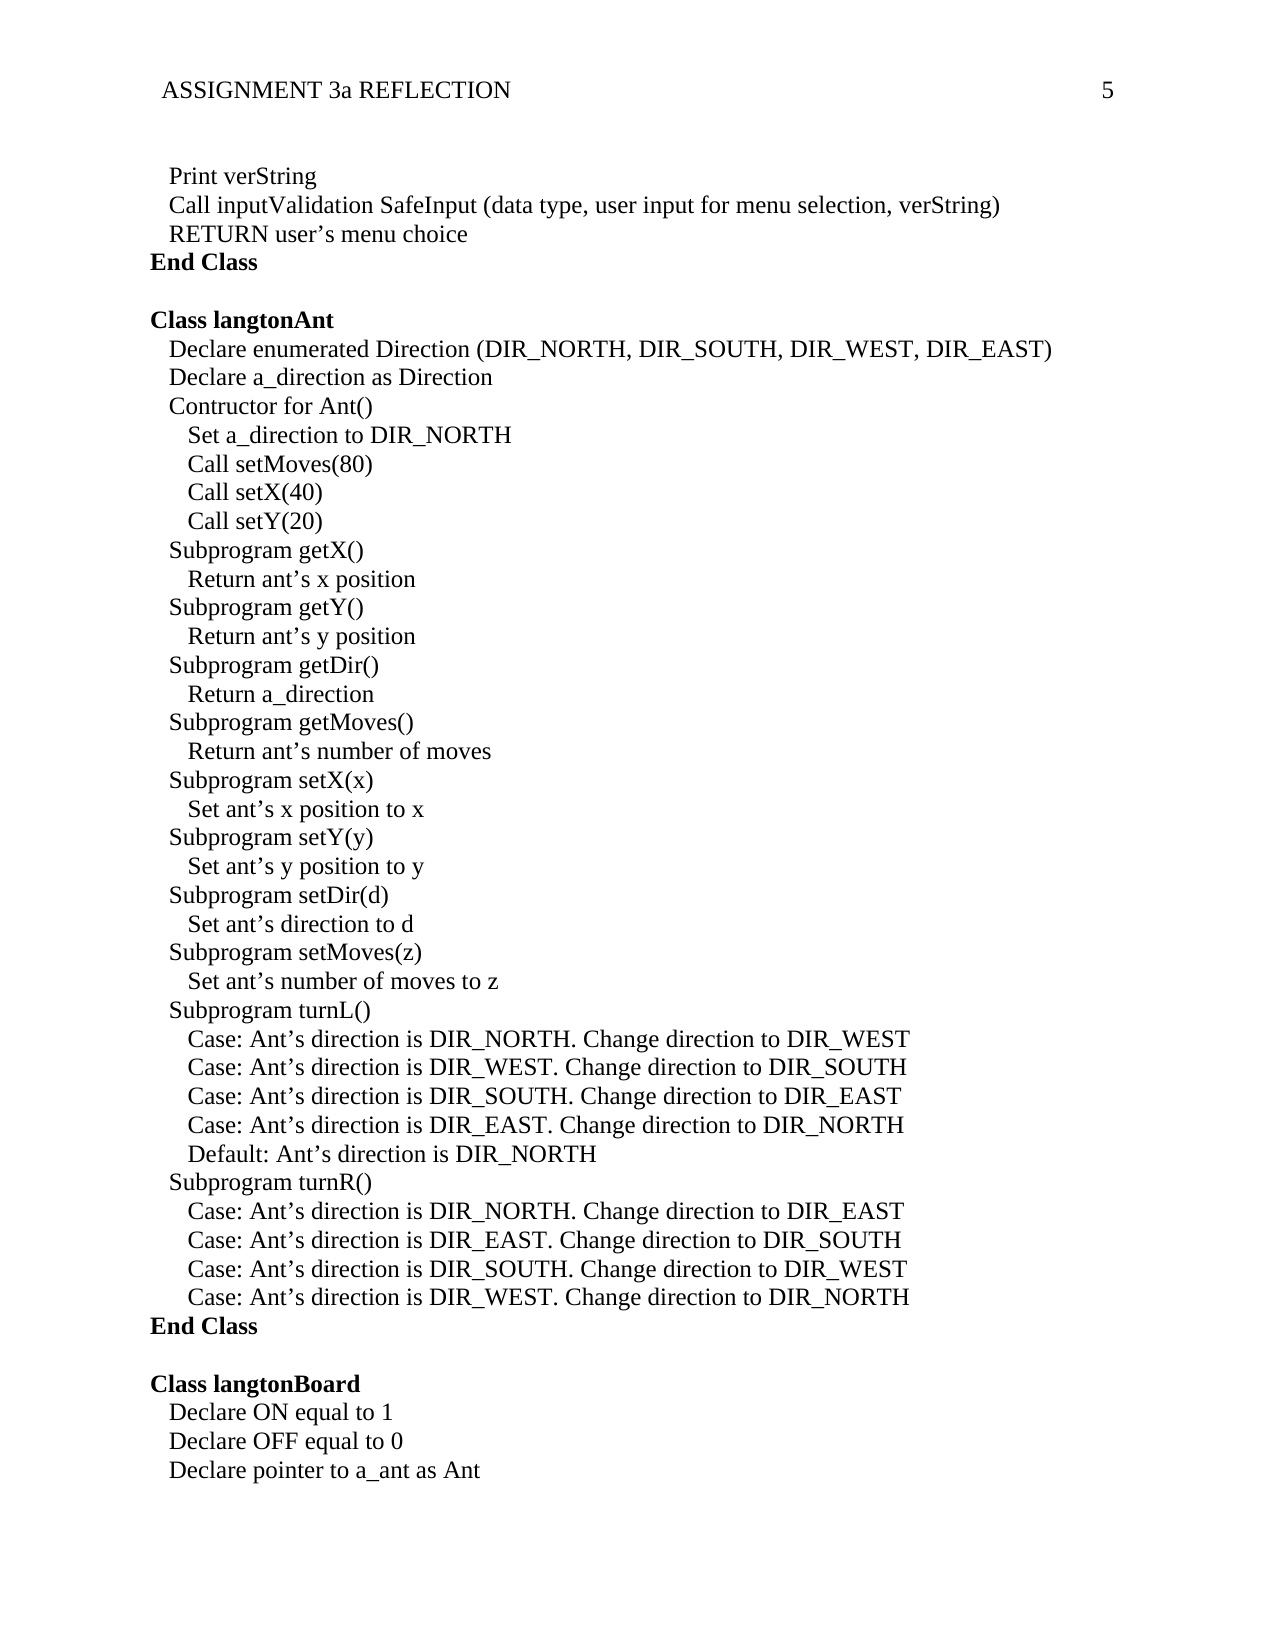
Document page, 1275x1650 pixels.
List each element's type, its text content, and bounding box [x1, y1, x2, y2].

text Declare ON equal to 1 [150, 1397, 1125, 1426]
text Subprogram getMoves() [150, 707, 1125, 736]
text Default: Ant’s direction is DIR_NORTH [150, 1139, 1125, 1167]
text Declare pointer to a_ant as Ant [150, 1455, 1125, 1484]
text Subprogram setX(x) [150, 765, 1125, 794]
text Set ant’s y position to y [150, 851, 1125, 880]
text Case: Ant’s direction is DIR_EAST. Change direction to DIR_NORTH [150, 1110, 1125, 1139]
text Subprogram getDir() [150, 650, 1125, 679]
text Case: Ant’s direction is DIR_WEST. Change direction to DIR_SOUTH [150, 1052, 1125, 1081]
text End Class [150, 1311, 1125, 1340]
text Call setX(40) [150, 477, 1125, 506]
text Call setY(20) [150, 506, 1125, 535]
text Return ant’s number of moves [150, 736, 1125, 765]
text Subprogram setDir(d) [150, 880, 1125, 909]
text Subprogram getX() [150, 535, 1125, 564]
text Case: Ant’s direction is DIR_EAST. Change direction to DIR_SOUTH [150, 1225, 1125, 1254]
text Call setMoves(80) [150, 449, 1125, 477]
text Case: Ant’s direction is DIR_NORTH. Change direction to DIR_EAST [150, 1196, 1125, 1225]
text Subprogram turnL() [150, 995, 1125, 1024]
text Class langtonBoard [150, 1369, 1125, 1397]
text Case: Ant’s direction is DIR_SOUTH. Change direction to DIR_EAST [150, 1081, 1125, 1110]
text Case: Ant’s direction is DIR_WEST. Change direction to DIR_NORTH [150, 1282, 1125, 1311]
text Subprogram turnR() [150, 1167, 1125, 1196]
text Print verString [150, 161, 1125, 190]
text Declare OFF equal to 0 [150, 1426, 1125, 1455]
text Declare a_direction as Direction [150, 362, 1125, 391]
text Return a_direction [150, 679, 1125, 707]
text Class langtonAnt [150, 305, 1125, 334]
text Subprogram setMoves(z) [150, 937, 1125, 966]
text Subprogram getY() [150, 592, 1125, 621]
text Set ant’s x position to x [150, 794, 1125, 822]
text Set ant’s number of moves to z [150, 966, 1125, 995]
text End Class [150, 247, 1125, 276]
text Set ant’s direction to d [150, 909, 1125, 937]
text RETURN user’s menu choice [150, 219, 1125, 247]
text Declare enumerated Direction (DIR_NORTH, DIR_SOUTH, DIR_WEST, DIR_EAST) [150, 334, 1125, 362]
text Case: Ant’s direction is DIR_SOUTH. Change direction to DIR_WEST [150, 1254, 1125, 1282]
text Return ant’s y position [150, 621, 1125, 650]
text Case: Ant’s direction is DIR_NORTH. Change direction to DIR_WEST [150, 1024, 1125, 1052]
text Contructor for Ant() [150, 391, 1125, 420]
text Call inputValidation SafeInput (data type, user input for menu selection, verString) [150, 190, 1125, 219]
text Subprogram setY(y) [150, 822, 1125, 851]
text Return ant’s x position [150, 564, 1125, 592]
text Set a_direction to DIR_NORTH [150, 420, 1125, 449]
